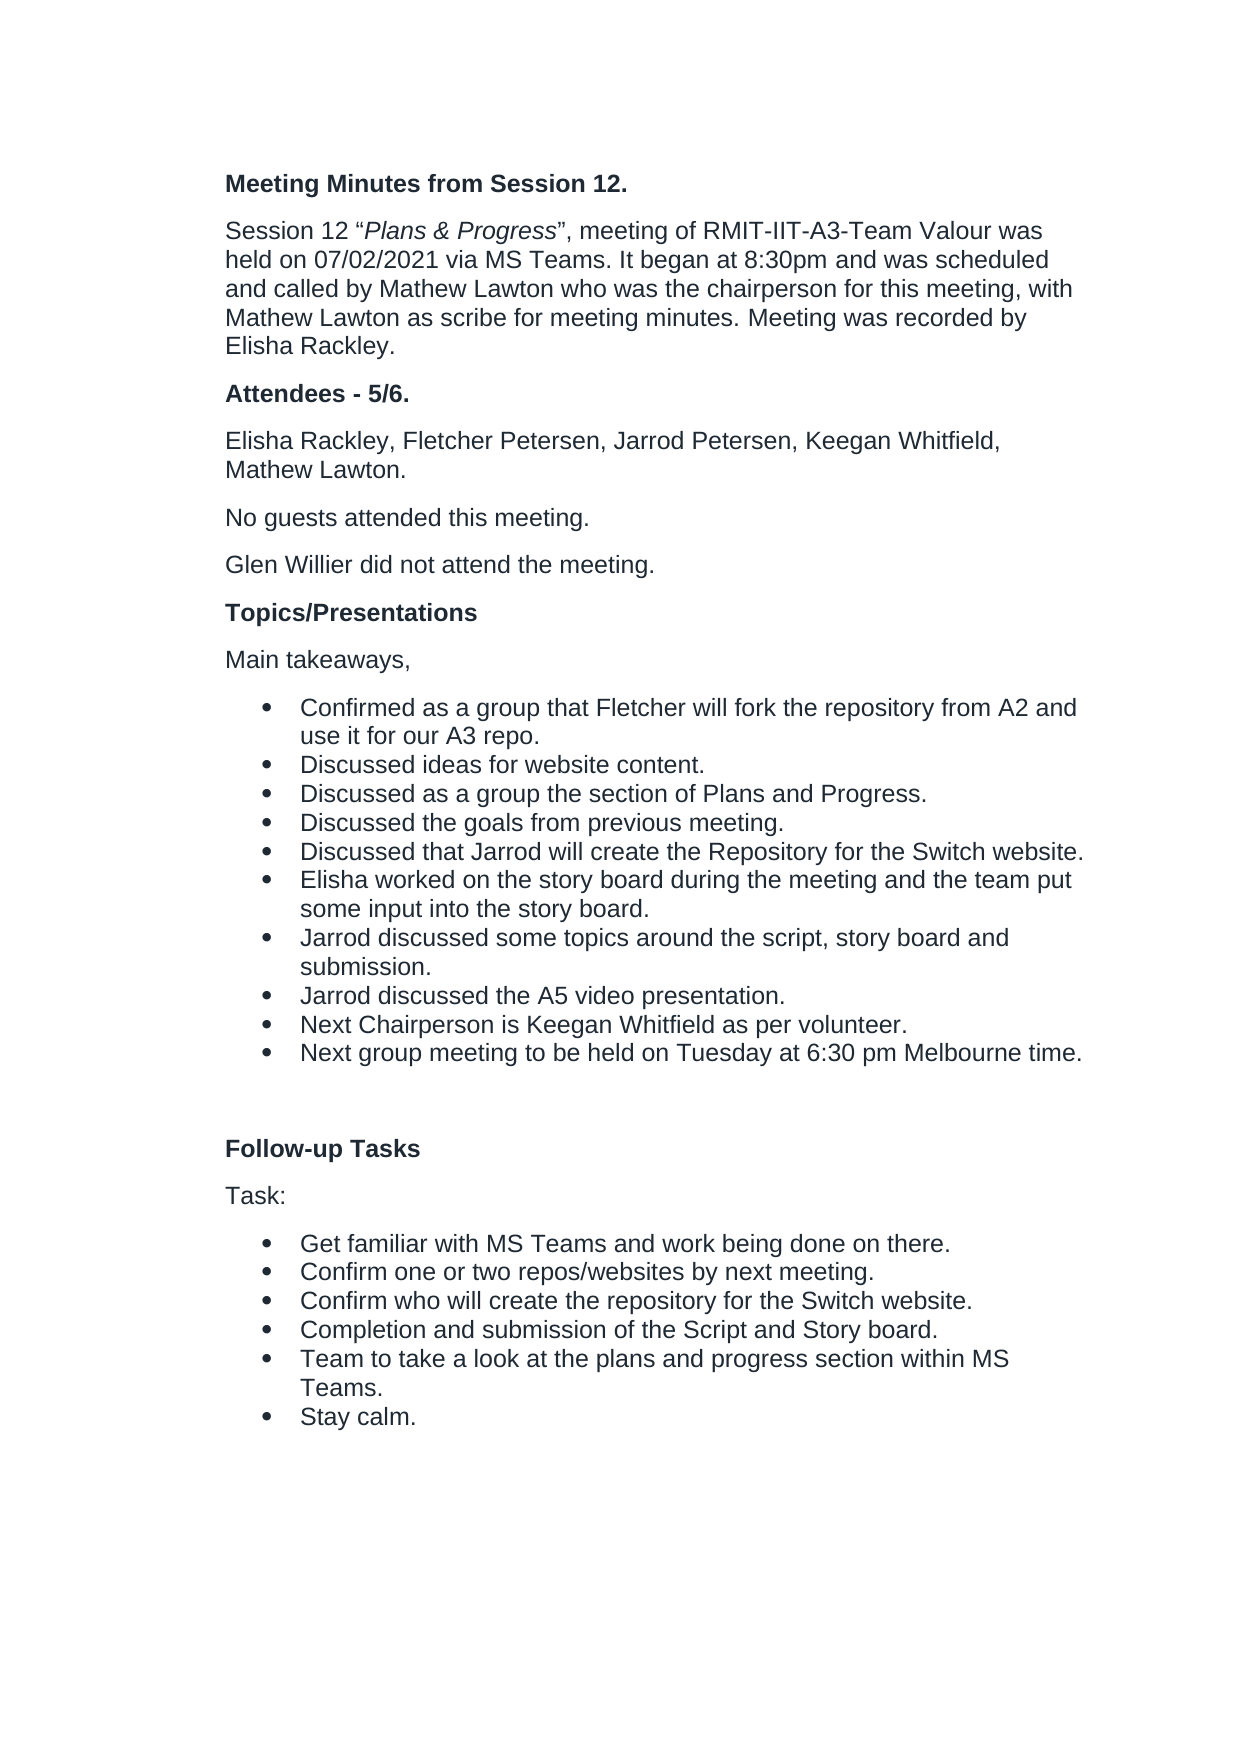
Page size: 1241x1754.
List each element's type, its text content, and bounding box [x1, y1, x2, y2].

text No guests attended this meeting. [225, 502, 1090, 531]
text Main takeaways, [225, 645, 1090, 674]
list Confirm one or two repos/websites by next meeting. [262, 1257, 1090, 1286]
list Stay calm. [262, 1402, 1090, 1458]
list Discussed that Jarrod will create the Repository for the Switch website. [262, 837, 1090, 866]
text Session 12 “Plans & Progress”, meeting of RMIT-IIT-A3-Team Valour was held on 07/02/2021 via MS Teams. It began at 8:30pm and was scheduled and called by Mathew Lawton who was the chairperson for this meeting, with Mathew Lawton as scribe for meeting minutes. Meeting was recorded by Elisha Rackley. [225, 216, 1090, 360]
text Elisha Rackley, Fletcher Petersen, Jarrod Petersen, Keegan Whitfield, Mathew Lawton. [225, 426, 1090, 484]
list Discussed as a group the section of Plans and Progress. [262, 779, 1090, 808]
text Topics/Presentations [225, 597, 1090, 626]
list Team to take a look at the plans and progress section within MS Teams. [262, 1344, 1090, 1402]
list Next Chairperson is Keegan Whitfield as per volunteer. [262, 1009, 1090, 1038]
list Elisha worked on the story board during the meeting and the team put some input into the story board. [262, 866, 1090, 923]
list Jarrod discussed some topics around the script, story board and submission. [262, 923, 1090, 981]
list Jarrod discussed the A5 video presentation. [262, 981, 1090, 1009]
list Discussed the goals from previous meeting. [262, 808, 1090, 837]
list Confirmed as a group that Fletcher will fork the repository from A2 and use it for our A3 repo. [262, 692, 1090, 750]
list Confirm who will create the repository for the Switch website. [262, 1286, 1090, 1315]
list Get familiar with MS Teams and work being done on there. [262, 1228, 1090, 1257]
text Attendees - 5/6. [225, 379, 1090, 407]
text Meeting Minutes from Session 12. [225, 169, 1090, 197]
text Follow-up Tasks [225, 1133, 1090, 1162]
list Completion and submission of the Script and Story board. [262, 1315, 1090, 1344]
text Task: [225, 1181, 1090, 1210]
list Discussed ideas for website content. [262, 750, 1090, 779]
text Glen Willier did not attend the meeting. [225, 550, 1090, 579]
list Next group meeting to be held on Tuesday at 6:30 pm Melbourne time. [262, 1038, 1090, 1067]
